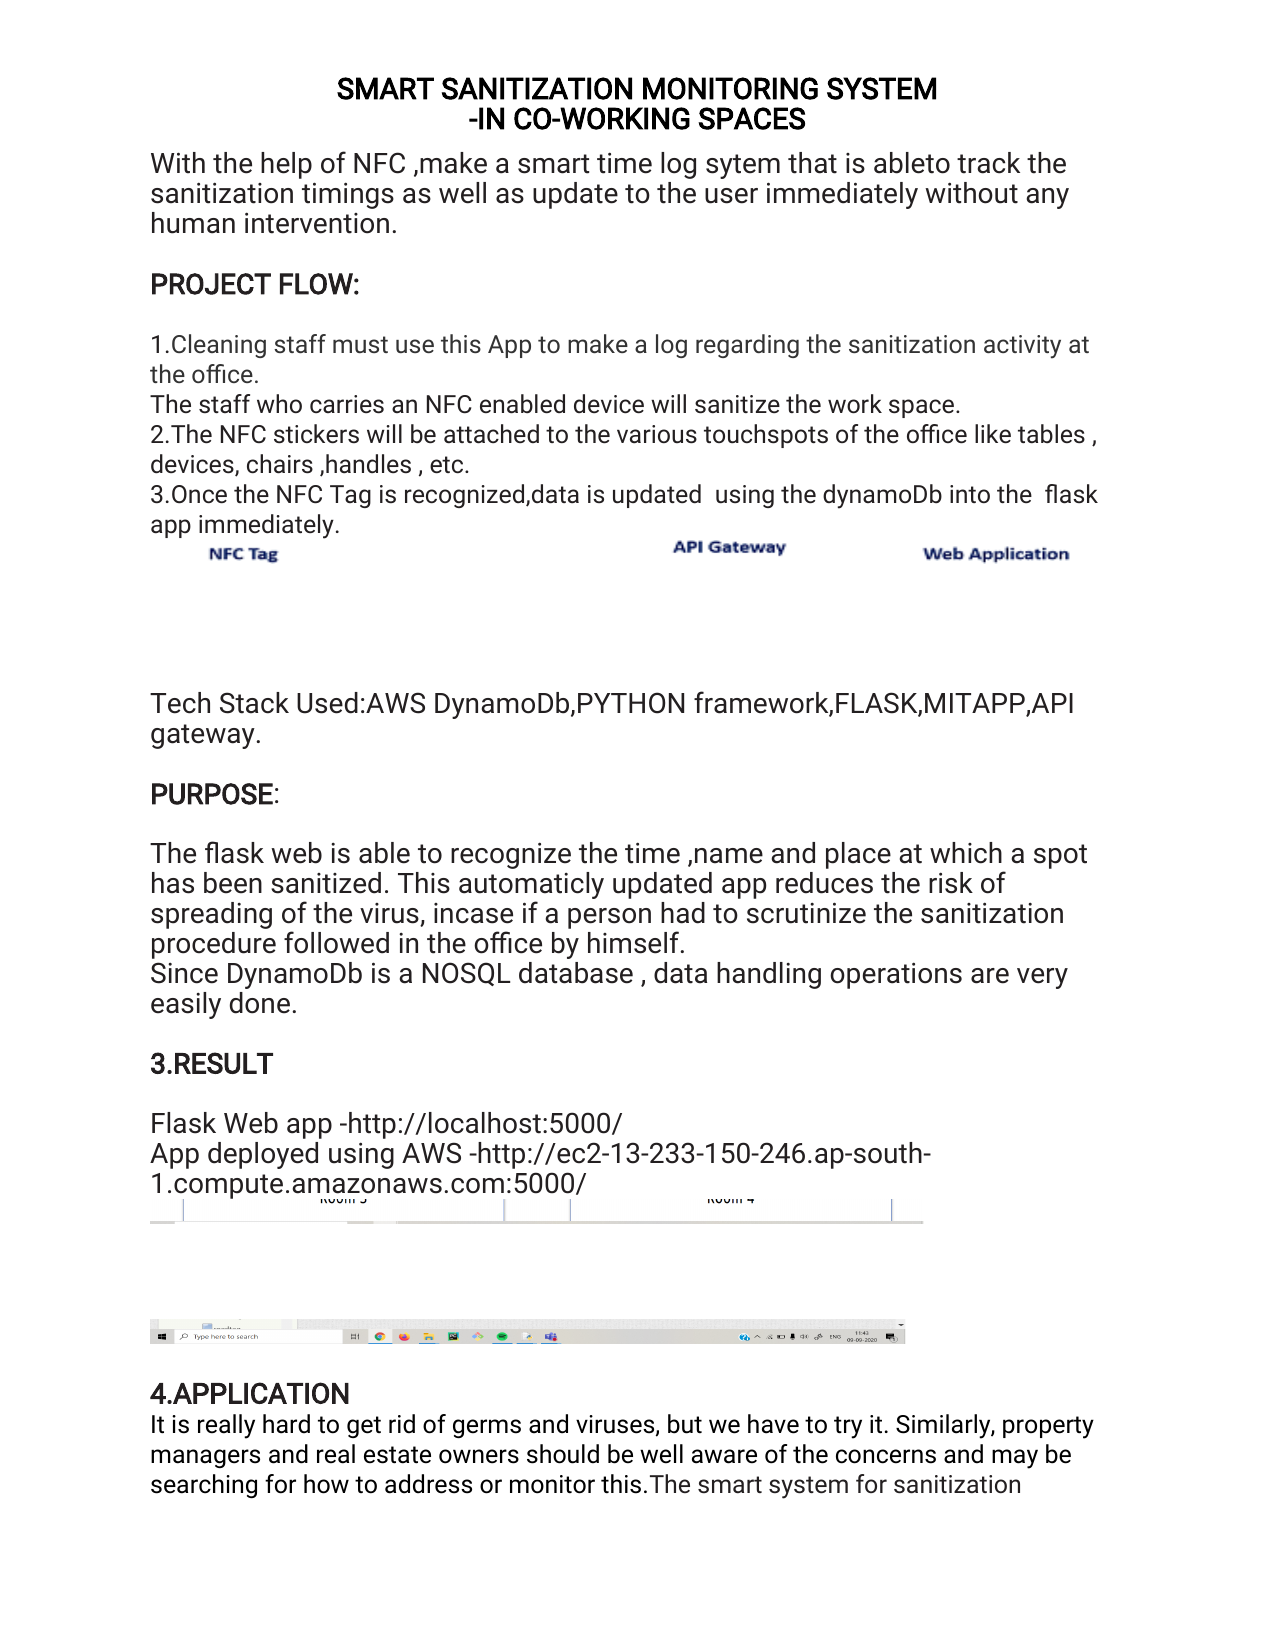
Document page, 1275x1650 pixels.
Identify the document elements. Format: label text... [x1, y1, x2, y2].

text PROJECT FLOW: [150, 270, 1125, 300]
text PURPOSE: [150, 780, 1125, 810]
text 2.The NFC stickers will be attached to the various touchspots of the office like tables , devices, chairs ,handles , etc. [150, 420, 1125, 480]
text App deployed using AWS -http://ec2-13-233-150-246.ap-south-1.compute.amazonaws.com:5000/ [150, 1139, 1125, 1199]
text 1.Cleaning staff must use this App to make a log regarding the sanitization activity at the office. [150, 330, 1125, 390]
text The staff who carries an NFC enabled device will sanitize the work space. [150, 390, 1125, 420]
text The flask web is able to recognize the time ,name and place at which a spot has been sanitized. This automaticly updated app reduces the risk of spreading of the virus, incase if a person had to scrutinize the sanitization procedure followed in the office by himself. [150, 839, 1125, 959]
picture [150, 540, 1100, 564]
picture [150, 1319, 906, 1344]
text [150, 1409, 1125, 1499]
text Flask Web app -http://localhost:5000/ [150, 1109, 1125, 1139]
text 3.RESULT [150, 1049, 1125, 1079]
text Since DynamoDb is a NOSQL database , data handling operations are very easily done. [150, 959, 1125, 1019]
text With the help of NFC ,make a smart time log sytem that is ableto track the sanitization timings as well as update to the user immediately without any human intervention. [150, 150, 1125, 240]
text Tech Stack Used:AWS DynamoDb,PYTHON framework,FLASK,MITAPP,API gateway. [150, 690, 1125, 750]
text 3.Once the NFC Tag is recognized,data is updated using the dynamoDb into the flask app immediately. [150, 480, 1125, 540]
text 4.APPLICATION [150, 1379, 1125, 1409]
picture [150, 1199, 924, 1224]
